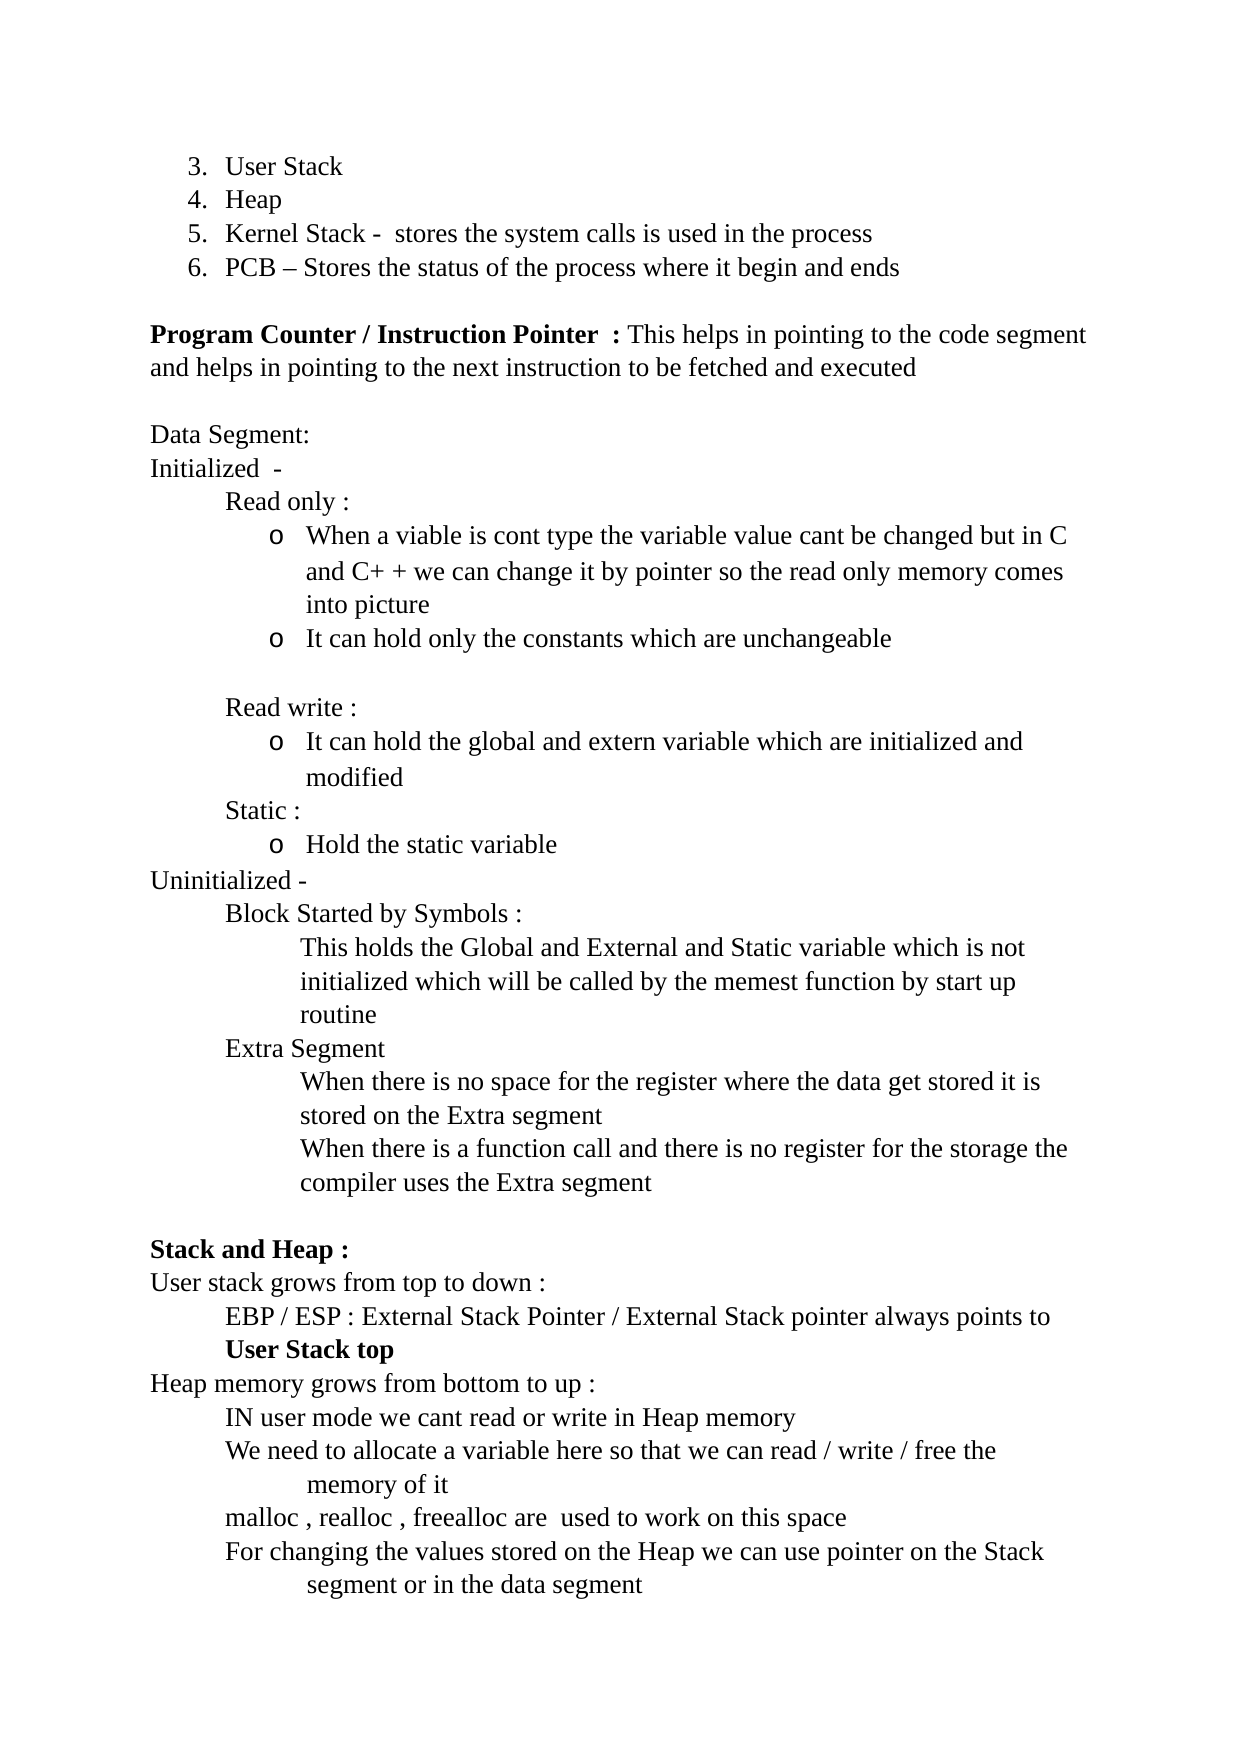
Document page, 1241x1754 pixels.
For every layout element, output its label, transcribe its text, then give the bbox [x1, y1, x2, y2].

text Stack and Heap : [150, 1233, 1090, 1264]
list PCB – Stores the status of the process where it begin and ends [187, 251, 1090, 282]
list Hold the static variable [268, 828, 1090, 861]
text EBP / ESP : External Stack Pointer / External Stack pointer always points to User Stack top [225, 1300, 1090, 1365]
text IN user mode we cant read or write in Heap memory [150, 1401, 1090, 1432]
text User stack grows from top to down : [150, 1266, 1090, 1298]
text Data Segment: [150, 418, 1090, 449]
text For changing the values stored on the Heap we can use pointer on the Stack segment or in the data segment [150, 1535, 1090, 1599]
text Read only : [150, 485, 1090, 517]
text malloc , realloc , freealloc are used to work on this space [150, 1501, 1090, 1532]
text Program Counter / Instruction Pointer : This helps in pointing to the code segment and helps in pointing to the next instruction to be fetched and executed [150, 318, 1090, 382]
text We need to allocate a variable here so that we can read / write / free the memory of it [150, 1434, 1090, 1499]
text This holds the Global and External and Static variable which is not initialized which will be called by the memest function by start up routine [300, 931, 1090, 1029]
text Block Started by Symbols : [150, 897, 1090, 929]
text Read write : [150, 691, 1090, 723]
list When a viable is cont type the variable value cant be changed but in C and C+ + we can change it by pointer so the read only memory comes into picture [268, 519, 1090, 619]
text Initialized - [150, 452, 1090, 483]
list Heap [187, 183, 1090, 215]
list It can hold only the constants which are unchangeable [268, 622, 1090, 655]
text Extra Segment [150, 1032, 1090, 1063]
text Static : [150, 794, 1090, 826]
text When there is no space for the register where the data get stored it is stored on the Extra segment [150, 1065, 1090, 1130]
list It can hold the global and extern variable which are initialized and modified [268, 725, 1090, 792]
list Kernel Stack - stores the system calls is used in the process [187, 217, 1090, 248]
list User Stack [187, 150, 1090, 181]
text When there is a function call and there is no register for the storage the compiler uses the Extra segment [150, 1132, 1090, 1197]
text Uninitialized - [150, 864, 1090, 895]
text Heap memory grows from bottom to up : [150, 1367, 1090, 1398]
